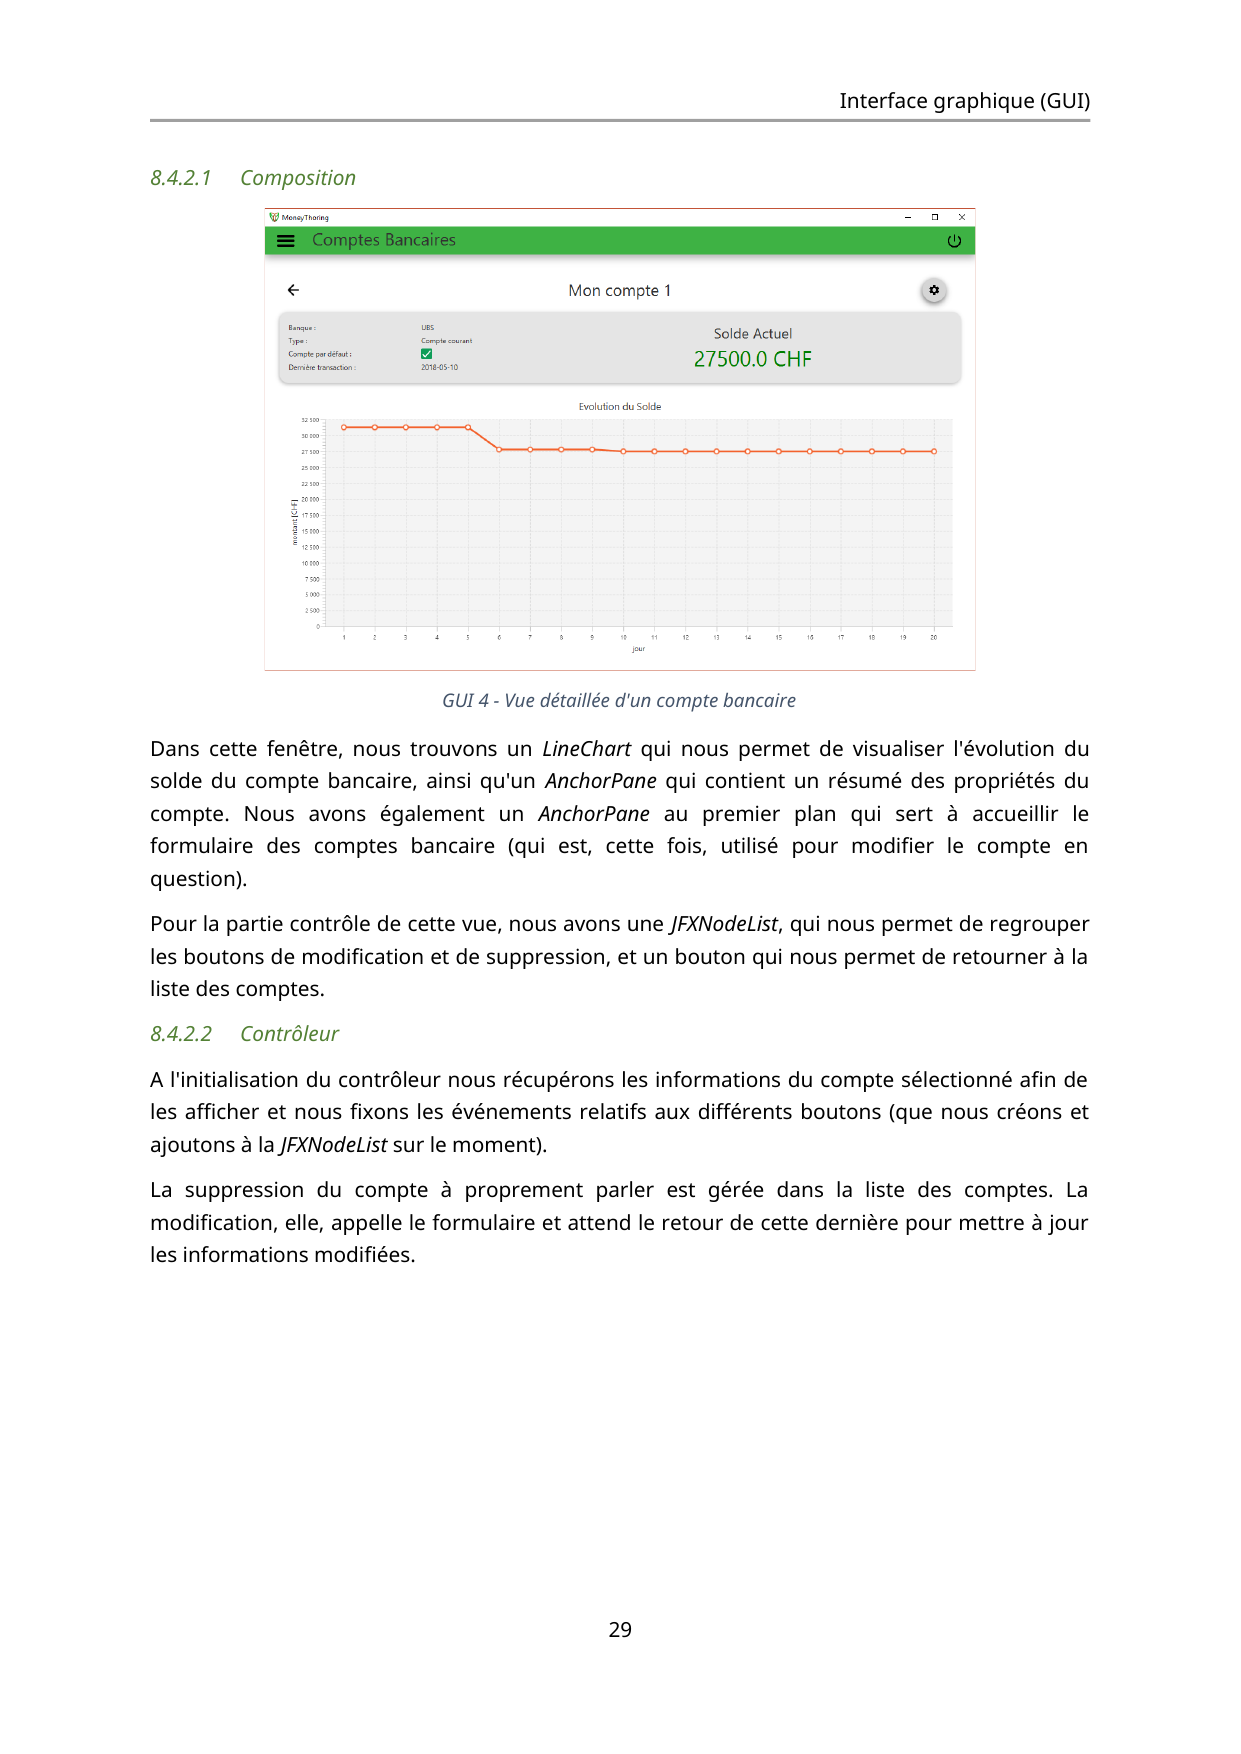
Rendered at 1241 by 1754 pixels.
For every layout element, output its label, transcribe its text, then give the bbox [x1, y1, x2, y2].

text GUI 4 - Vue détaillée d'un compte bancaire [150, 687, 1090, 713]
text La suppression du compte à proprement parler est gérée dans la liste des comptes. La modification, elle, appelle le formulaire et attend le retour de cette dernière pour mettre à jour les informations modifiées. [150, 1175, 1090, 1269]
picture [264, 208, 976, 671]
subtitle Composition [150, 163, 1090, 192]
text Dans cette fenêtre, nous trouvons un LineChart qui nous permet de visualiser l'évolution du solde du compte bancaire, ainsi qu'un AnchorPane qui contient un résumé des propriétés du compte. Nous avons également un AnchorPane au premier plan qui sert à accueillir le formulaire des comptes bancaire (qui est, cette fois, utilisé pour modifier le compte en question). [150, 734, 1090, 893]
subtitle Contrôleur [150, 1019, 1090, 1048]
text A l'initialisation du contrôleur nous récupérons les informations du compte sélectionné afin de les afficher et nous fixons les événements relatifs aux différents boutons (que nous créons et ajoutons à la JFXNodeList sur le moment). [150, 1065, 1090, 1158]
text Pour la partie contrôle de cette vue, nous avons une JFXNodeList, qui nous permet de regrouper les boutons de modification et de suppression, et un bouton qui nous permet de retourner à la liste des comptes. [150, 909, 1090, 1003]
